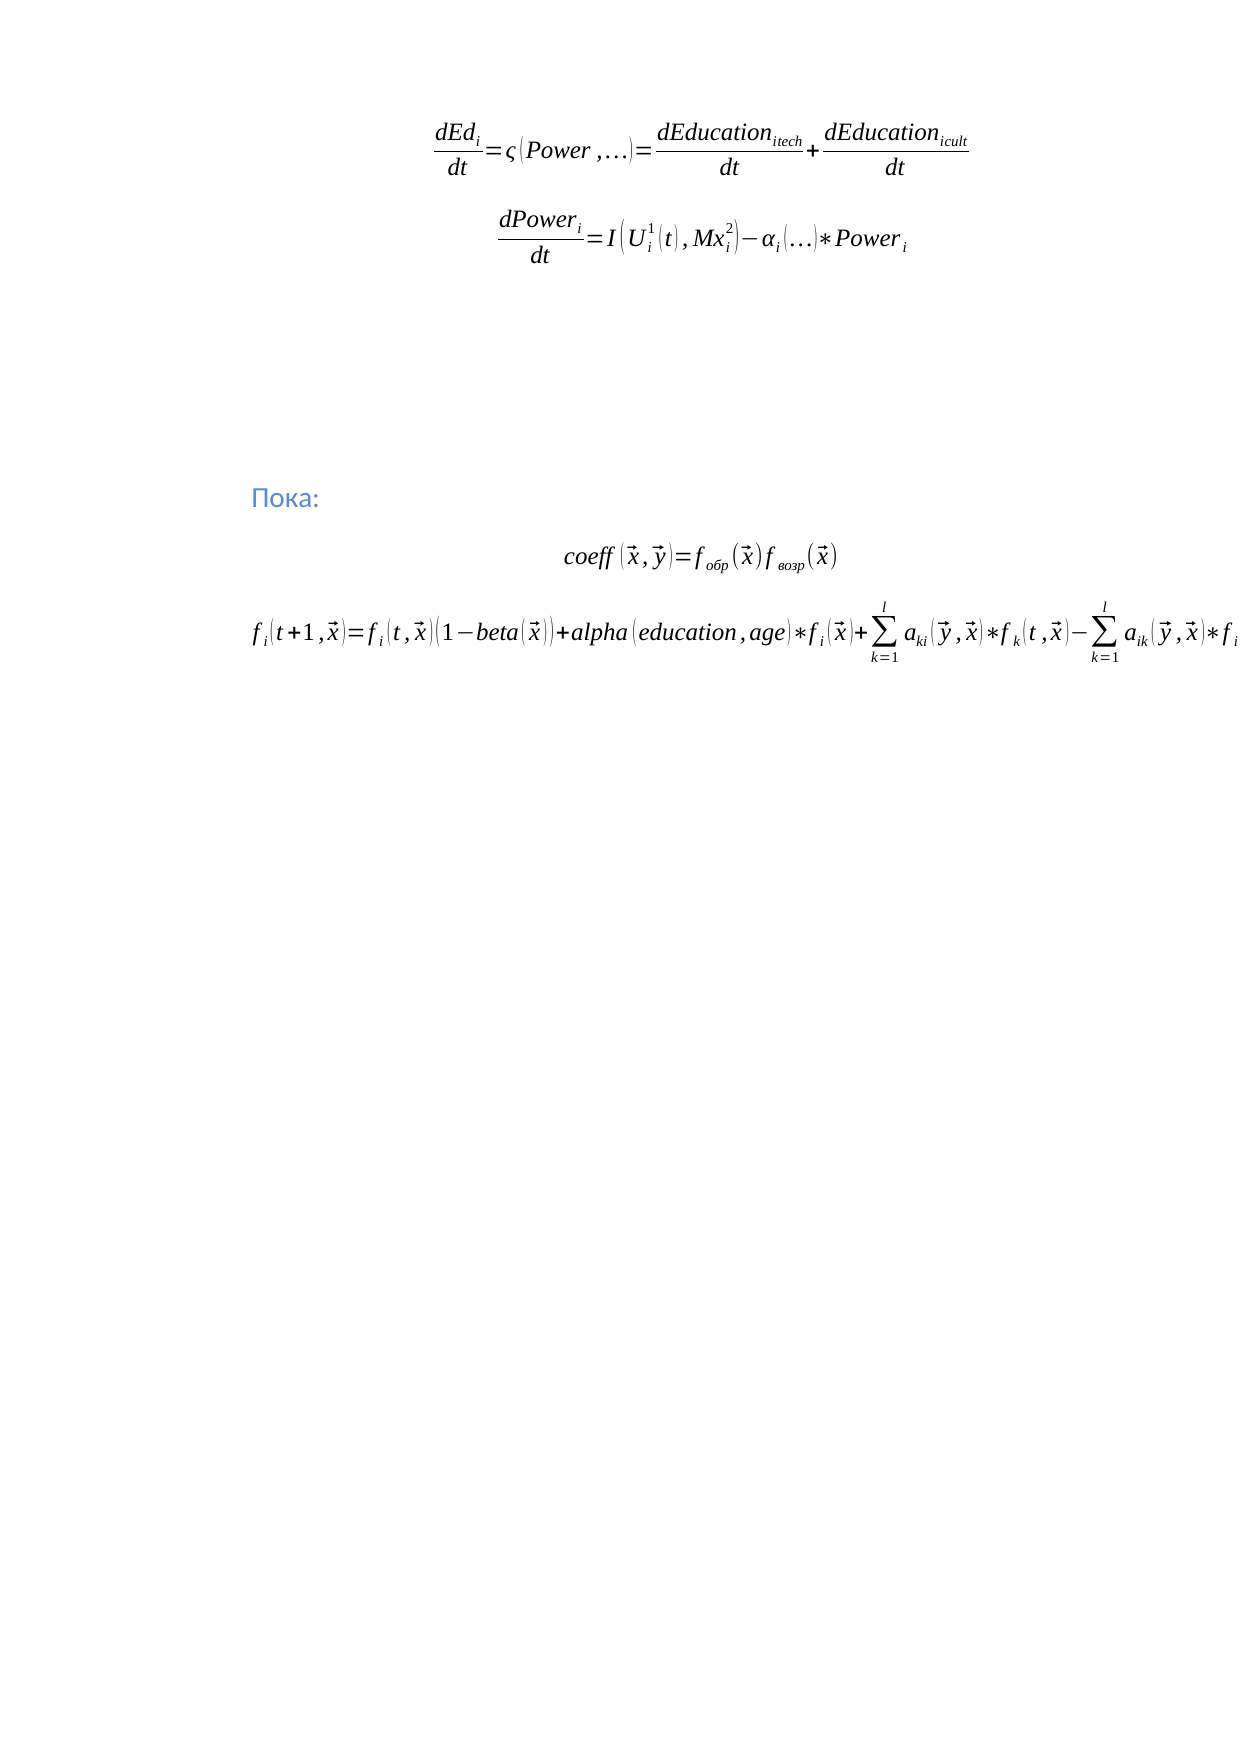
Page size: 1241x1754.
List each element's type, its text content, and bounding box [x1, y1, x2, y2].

text Пока: [177, 479, 1152, 514]
